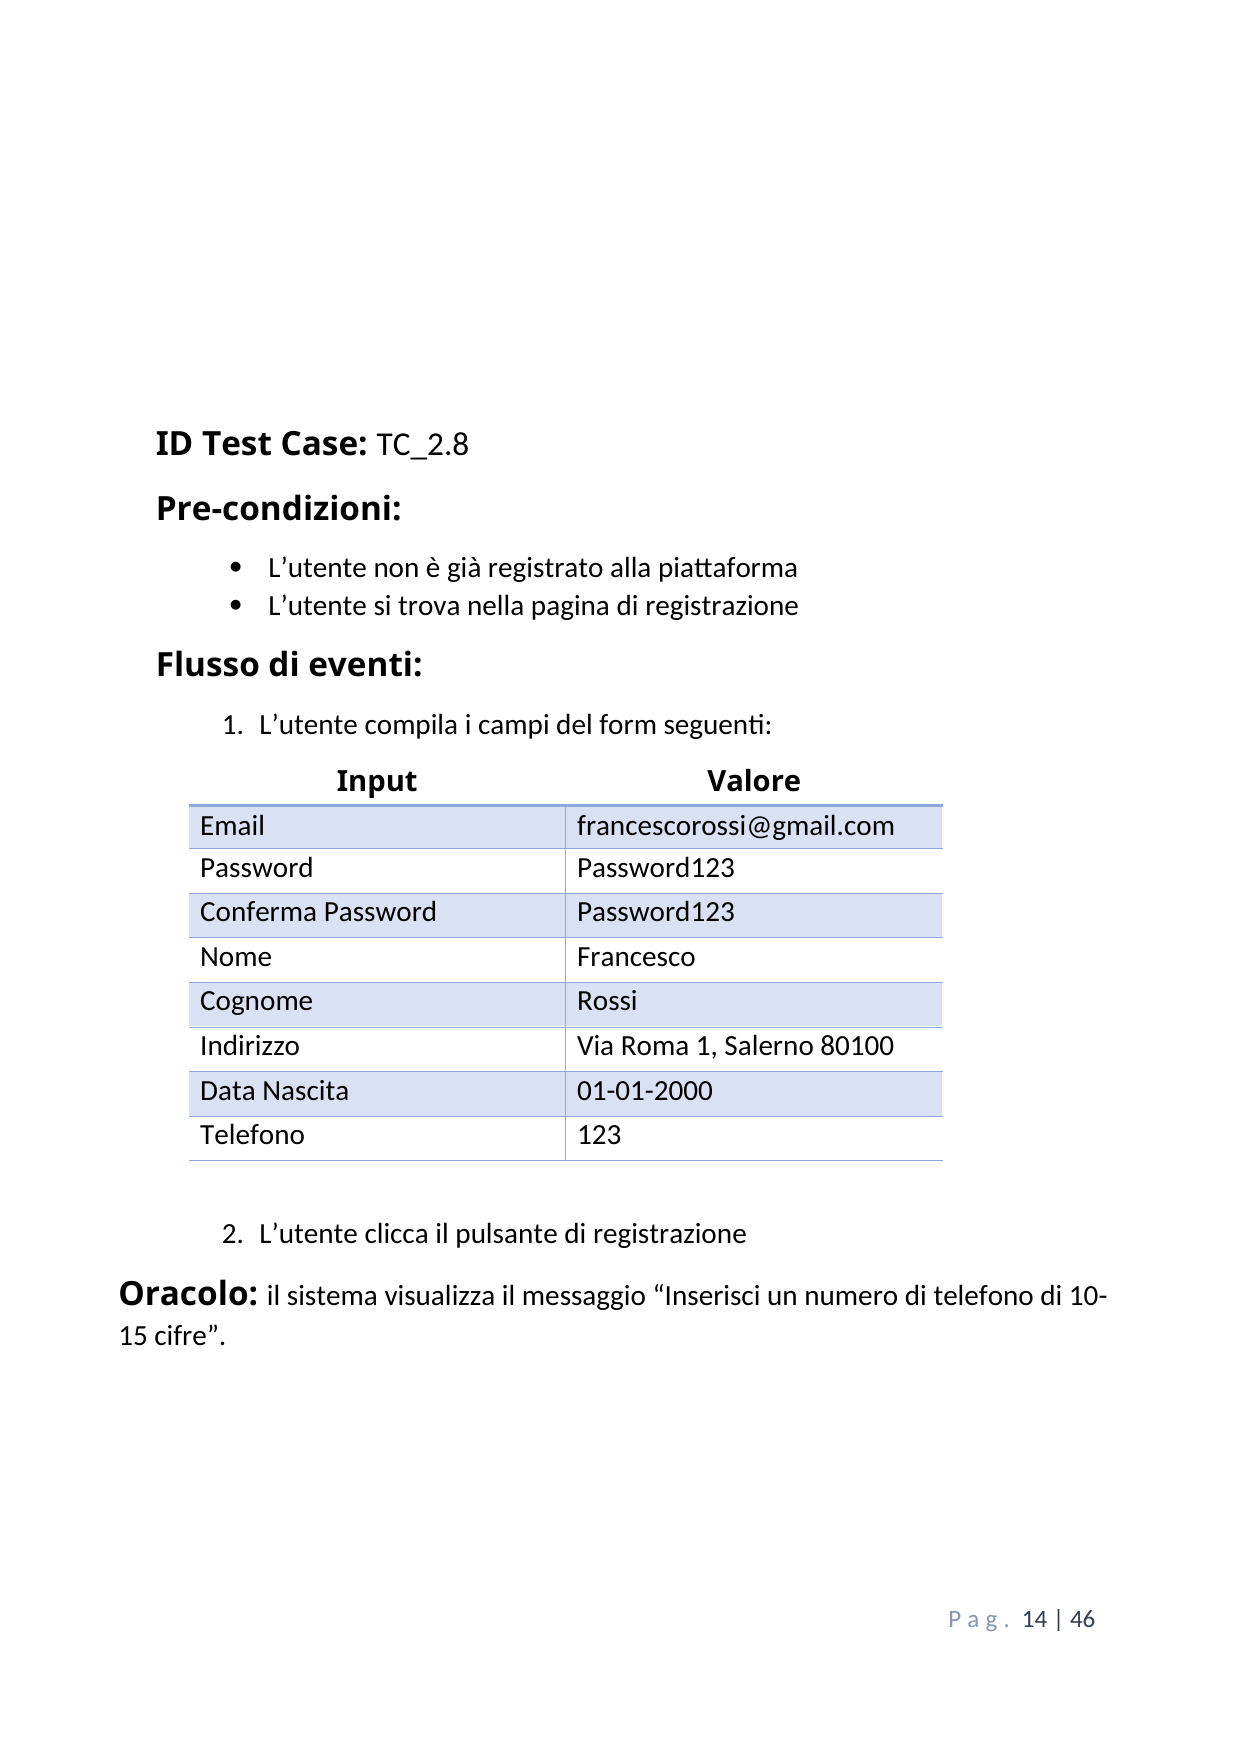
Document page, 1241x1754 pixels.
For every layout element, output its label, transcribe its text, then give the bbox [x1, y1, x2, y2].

table_header Valore [566, 760, 942, 803]
table_cell francescorossi@gmail.com [566, 807, 942, 848]
text Pre-condizioni: [156, 484, 1122, 530]
table_cell Rossi [566, 983, 942, 1026]
table_cell Nome [189, 938, 565, 982]
table_cell 123 [566, 1117, 942, 1160]
table_cell 01-01-2000 [566, 1072, 942, 1116]
table_cell Telefono [189, 1117, 565, 1160]
table_cell Email [189, 807, 565, 848]
table_cell Password [189, 849, 565, 893]
table_cell Cognome [189, 983, 565, 1026]
table_cell Conferma Password [189, 894, 565, 937]
table_cell Password123 [566, 894, 942, 937]
list L’utente si trova nella pagina di registrazione [231, 587, 1122, 622]
text Oracolo: il sistema visualizza il messaggio “Inserisci un numero di telefono di 10-15 cifre”. [118, 1269, 1122, 1353]
table_cell Data Nascita [189, 1072, 565, 1116]
table_header Input [189, 760, 566, 803]
table_cell Indirizzo [189, 1028, 565, 1071]
list L’utente non è già registrato alla piattaforma [231, 549, 1122, 585]
text Flusso di eventi: [156, 641, 1122, 687]
text ID Test Case: TC_2.8 [156, 419, 1122, 465]
table_cell Password123 [566, 849, 942, 893]
list L’utente compila i campi del form seguenti: [222, 706, 1122, 742]
table_cell Francesco [566, 938, 942, 982]
list L’utente clicca il pulsante di registrazione [222, 1215, 1122, 1251]
table_cell Via Roma 1, Salerno 80100 [566, 1028, 942, 1071]
